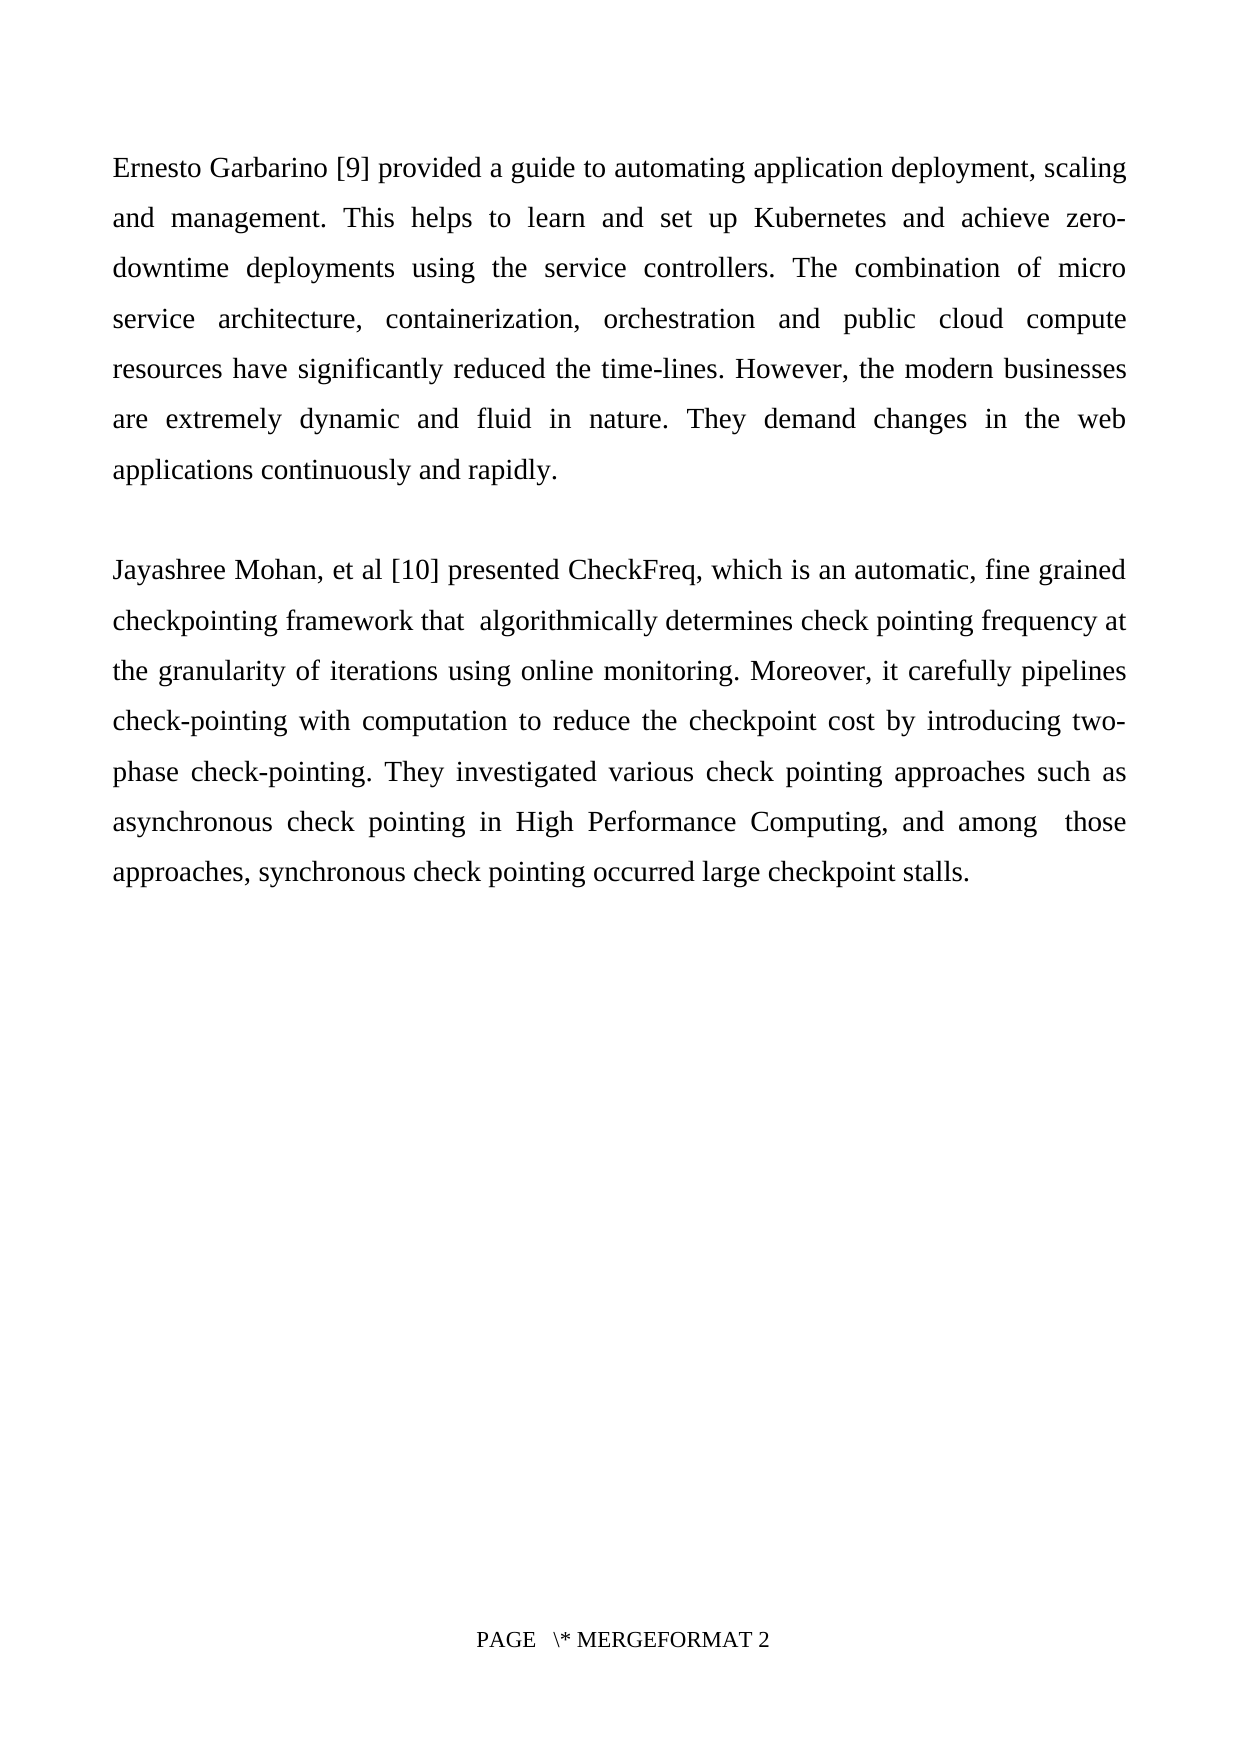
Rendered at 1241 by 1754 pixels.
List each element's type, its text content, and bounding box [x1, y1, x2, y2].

text Jayashree Mohan, et al [10] presented CheckFreq, which is an automatic, fine grained checkpointing framework that algorithmically determines check pointing frequency at the granularity of iterations using online monitoring. Moreover, it carefully pipelines check-pointing with computation to reduce the checkpoint cost by introducing two-phase check-pointing. They investigated various check pointing approaches such as asynchronous check pointing in High Performance Computing, and among those approaches, synchronous check pointing occurred large checkpoint stalls. [112, 552, 1128, 888]
text Ernesto Garbarino [9] provided a guide to automating application deployment, scaling and management. This helps to learn and set up Kubernetes and achieve zero-downtime deployments using the service controllers. The combination of micro service architecture, containerization, orchestration and public cloud compute resources have significantly reduced the time-lines. However, the modern businesses are extremely dynamic and fluid in nature. They demand changes in the web applications continuously and rapidly. [112, 150, 1128, 485]
